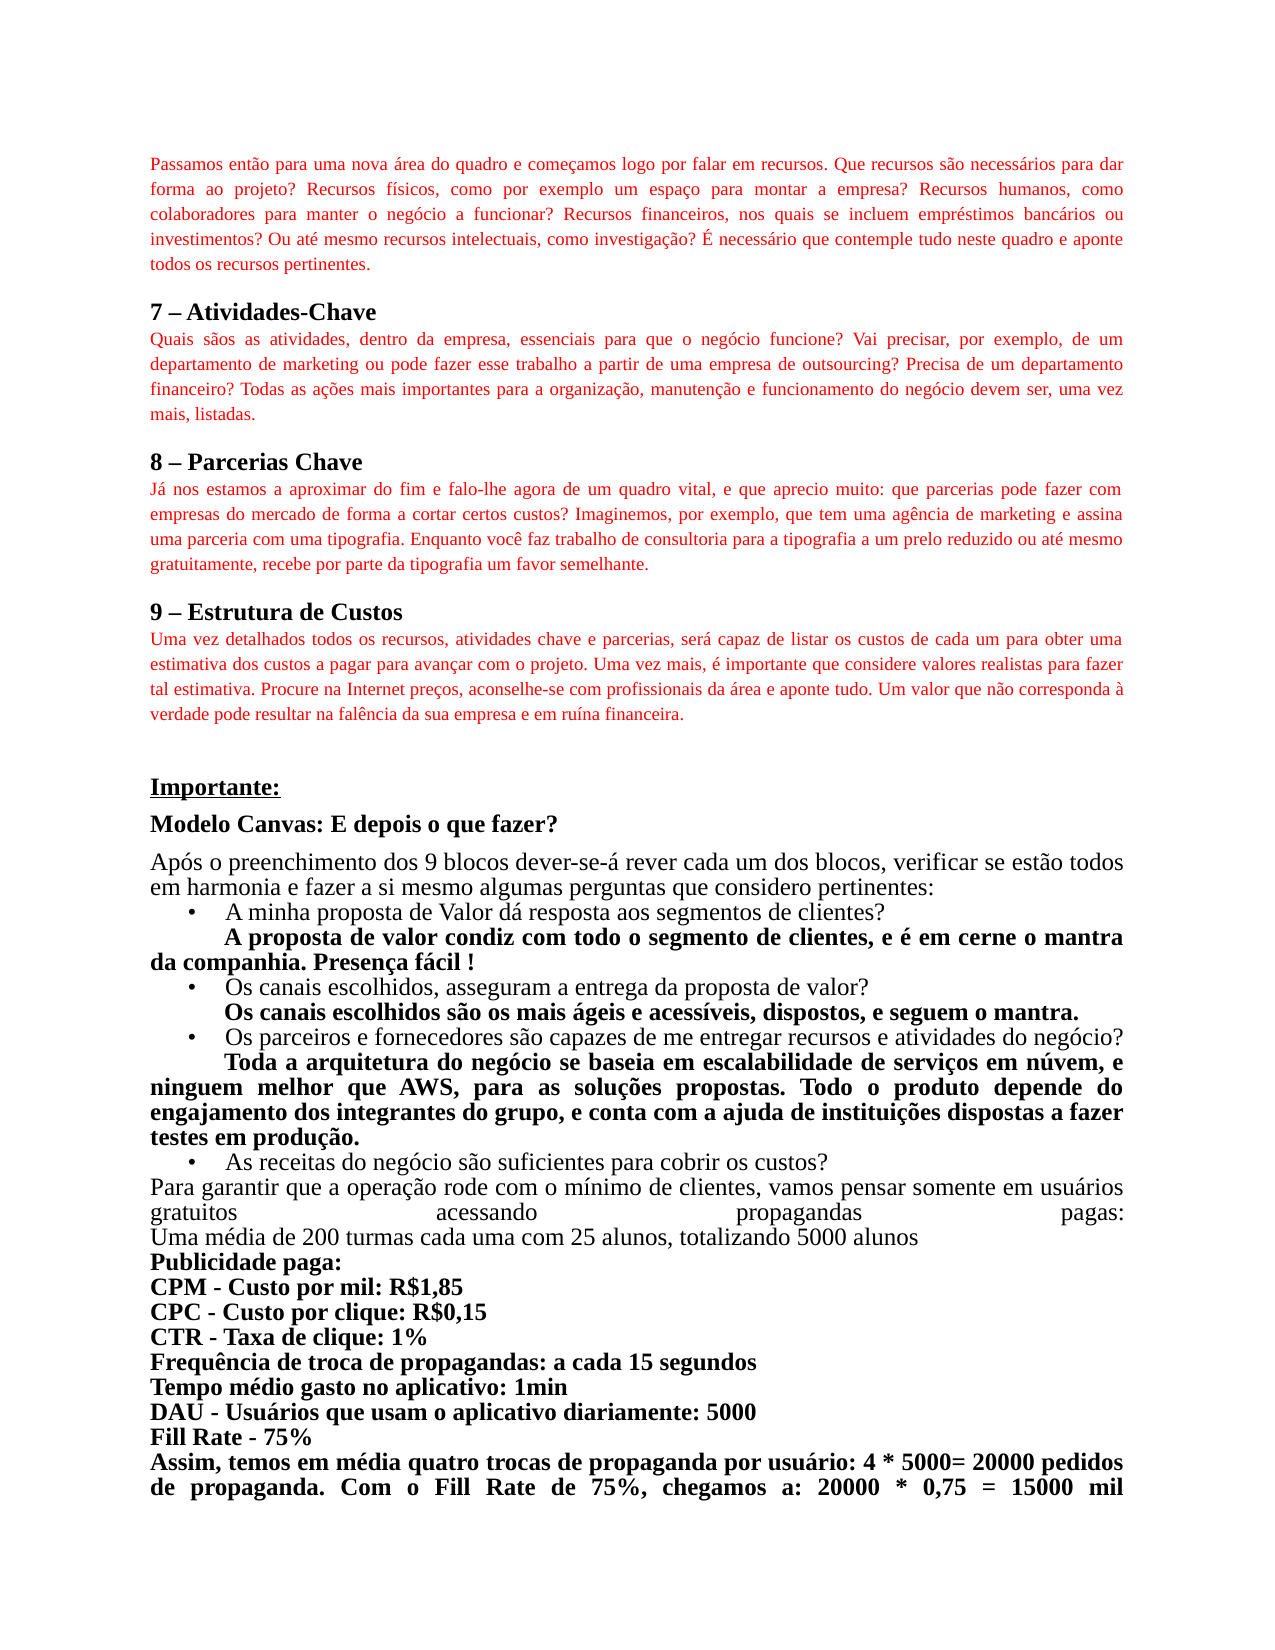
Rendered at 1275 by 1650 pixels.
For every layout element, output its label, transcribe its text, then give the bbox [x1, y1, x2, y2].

text Passamos então para uma nova área do quadro e começamos logo por falar em recursos. Que recursos são necessários para dar forma ao projeto? Recursos físicos, como por exemplo um espaço para montar a empresa? Recursos humanos, como colaboradores para manter o negócio a funcionar? Recursos financeiros, nos quais se incluem empréstimos bancários ou investimentos? Ou até mesmo recursos intelectuais, como investigação? É necessário que contemple tudo neste quadro e aponte todos os recursos pertinentes. [150, 150, 1125, 275]
text Tempo médio gasto no aplicativo: 1min [150, 1375, 1125, 1400]
text CTR - Taxa de clique: 1% [150, 1325, 1125, 1350]
list Os canais escolhidos, asseguram a entrega da proposta de valor? [187, 975, 1125, 1000]
list As receitas do negócio são suficientes para cobrir os custos? [187, 1150, 1125, 1175]
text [150, 1450, 1125, 1500]
text Frequência de troca de propagandas: a cada 15 segundos [150, 1350, 1125, 1375]
text Para garantir que a operação rode com o mínimo de clientes, vamos pensar somente em usuários gratuitos acessando propagandas pagas: Uma média de 200 turmas cada uma com 25 alunos, totalizando 5000 alunos [150, 1175, 1125, 1250]
list Os parceiros e fornecedores são capazes de me entregar recursos e atividades do negócio? [187, 1025, 1125, 1050]
text CPC - Custo por clique: R$0,15 [150, 1300, 1125, 1325]
text 9 – Estrutura de Custos [150, 600, 1125, 625]
text Fill Rate - 75% [150, 1425, 1125, 1450]
text Após o preenchimento dos 9 blocos dever-se-á rever cada um dos blocos, verificar se estão todos em harmonia e fazer a si mesmo algumas perguntas que considero pertinentes: [150, 850, 1125, 900]
text Quais sãos as atividades, dentro da empresa, essenciais para que o negócio funcione? Vai precisar, por exemplo, de um departamento de marketing ou pode fazer esse trabalho a partir de uma empresa de outsourcing? Precisa de um departamento financeiro? Todas as ações mais importantes para a organização, manutenção e funcionamento do negócio devem ser, uma vez mais, listadas. [150, 325, 1125, 425]
list A minha proposta de Valor dá resposta aos segmentos de clientes? [187, 900, 1125, 925]
text A proposta de valor condiz com todo o segmento de clientes, e é em cerne o mantra da companhia. Presença fácil ! [150, 925, 1125, 975]
text Toda a arquitetura do negócio se baseia em escalabilidade de serviços em núvem, e ninguem melhor que AWS, para as soluções propostas. Todo o produto depende do engajamento dos integrantes do grupo, e conta com a ajuda de instituições dispostas a fazer testes em produção. [150, 1050, 1125, 1150]
text Já nos estamos a aproximar do fim e falo-lhe agora de um quadro vital, e que aprecio muito: que parcerias pode fazer com empresas do mercado de forma a cortar certos custos? Imaginemos, por exemplo, que tem uma agência de marketing e assina uma parceria com uma tipografia. Enquanto você faz trabalho de consultoria para a tipografia a um prelo reduzido ou até mesmo gratuitamente, recebe por parte da tipografia um favor semelhante. [150, 475, 1125, 575]
text 7 – Atividades-Chave [150, 300, 1125, 325]
text DAU - Usuários que usam o aplicativo diariamente: 5000 [150, 1400, 1125, 1425]
text CPM - Custo por mil: R$1,85 [150, 1275, 1125, 1300]
text Uma vez detalhados todos os recursos, atividades chave e parcerias, será capaz de listar os custos de cada um para obter uma estimativa dos custos a pagar para avançar com o projeto. Uma vez mais, é importante que considere valores realistas para fazer tal estimativa. Procure na Internet preços, aconselhe-se com profissionais da área e aponte tudo. Um valor que não corresponda à verdade pode resultar na falência da sua empresa e em ruína financeira. [150, 625, 1125, 725]
text Importante: [150, 775, 1125, 800]
text Modelo Canvas: E depois o que fazer? [150, 812, 1125, 837]
text Publicidade paga: [150, 1250, 1125, 1275]
text Os canais escolhidos são os mais ágeis e acessíveis, dispostos, e seguem o mantra. [150, 1000, 1125, 1025]
text 8 – Parcerias Chave [150, 450, 1125, 475]
